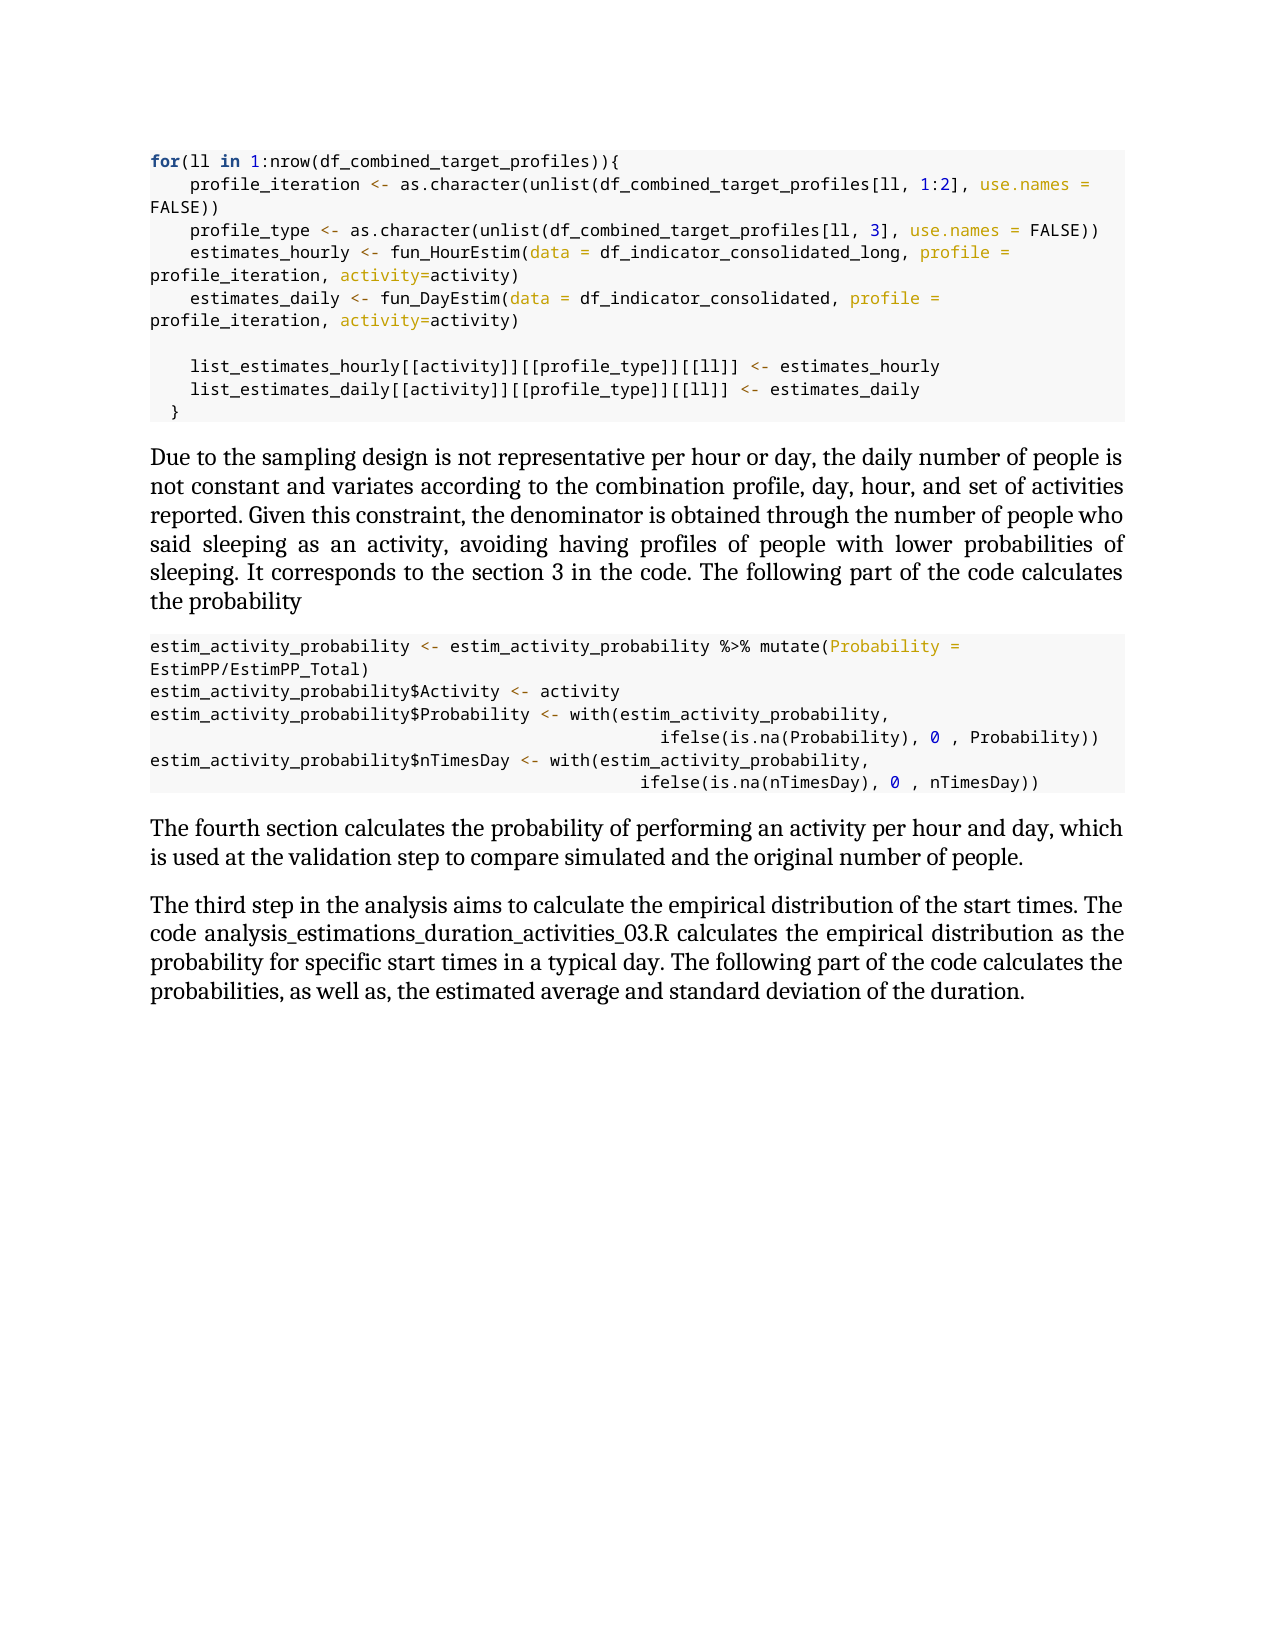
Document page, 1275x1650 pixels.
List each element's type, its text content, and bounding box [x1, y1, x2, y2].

text Due to the sampling design is not representative per hour or day, the daily number of people is not constant and variates according to the combination profile, day, hour, and set of activities reported. Given this constraint, the denominator is obtained through the number of people who said sleeping as an activity, avoiding having profiles of people with lower probabilities of sleeping. It corresponds to the section 3 in the code. The following part of the code calculates the probability [150, 443, 1125, 616]
text The third step in the analysis aims to calculate the empirical distribution of the start times. The code analysis_estimations_duration_activities_03.R calculates the empirical distribution as the probability for specific start times in a typical day. The following part of the code calculates the probabilities, as well as, the estimated average and standard deviation of the duration. [150, 891, 1125, 1006]
text The fourth section calculates the probability of performing an activity per hour and day, which is used at the validation step to compare simulated and the original number of people. [150, 814, 1125, 872]
text estim_activity_probability <- estim_activity_probability %>% mutate(Probability = EstimPP/EstimPP_Total) estim_activity_probability$Activity <- activity estim_activity_probability$Probability <- with(estim_activity_probability, ifelse(is.na(Probability), 0 , Probability)) estim_activity_probability$nTimesDay <- with(estim_activity_probability, ifelse(is.na(nTimesDay), 0 , nTimesDay)) [150, 634, 1125, 793]
text for(ll in 1:nrow(df_combined_target_profiles)){ profile_iteration <- as.character(unlist(df_combined_target_profiles[ll, 1:2], use.names = FALSE)) profile_type <- as.character(unlist(df_combined_target_profiles[ll, 3], use.names = FALSE)) estimates_hourly <- fun_HourEstim(data = df_indicator_consolidated_long, profile = profile_iteration, activity=activity) estimates_daily <- fun_DayEstim(data = df_indicator_consolidated, profile = profile_iteration, activity=activity) list_estimates_hourly[[activity]][[profile_type]][[ll]] <- estimates_hourly list_estimates_daily[[activity]][[profile_type]][[ll]] <- estimates_daily } [150, 150, 1125, 422]
